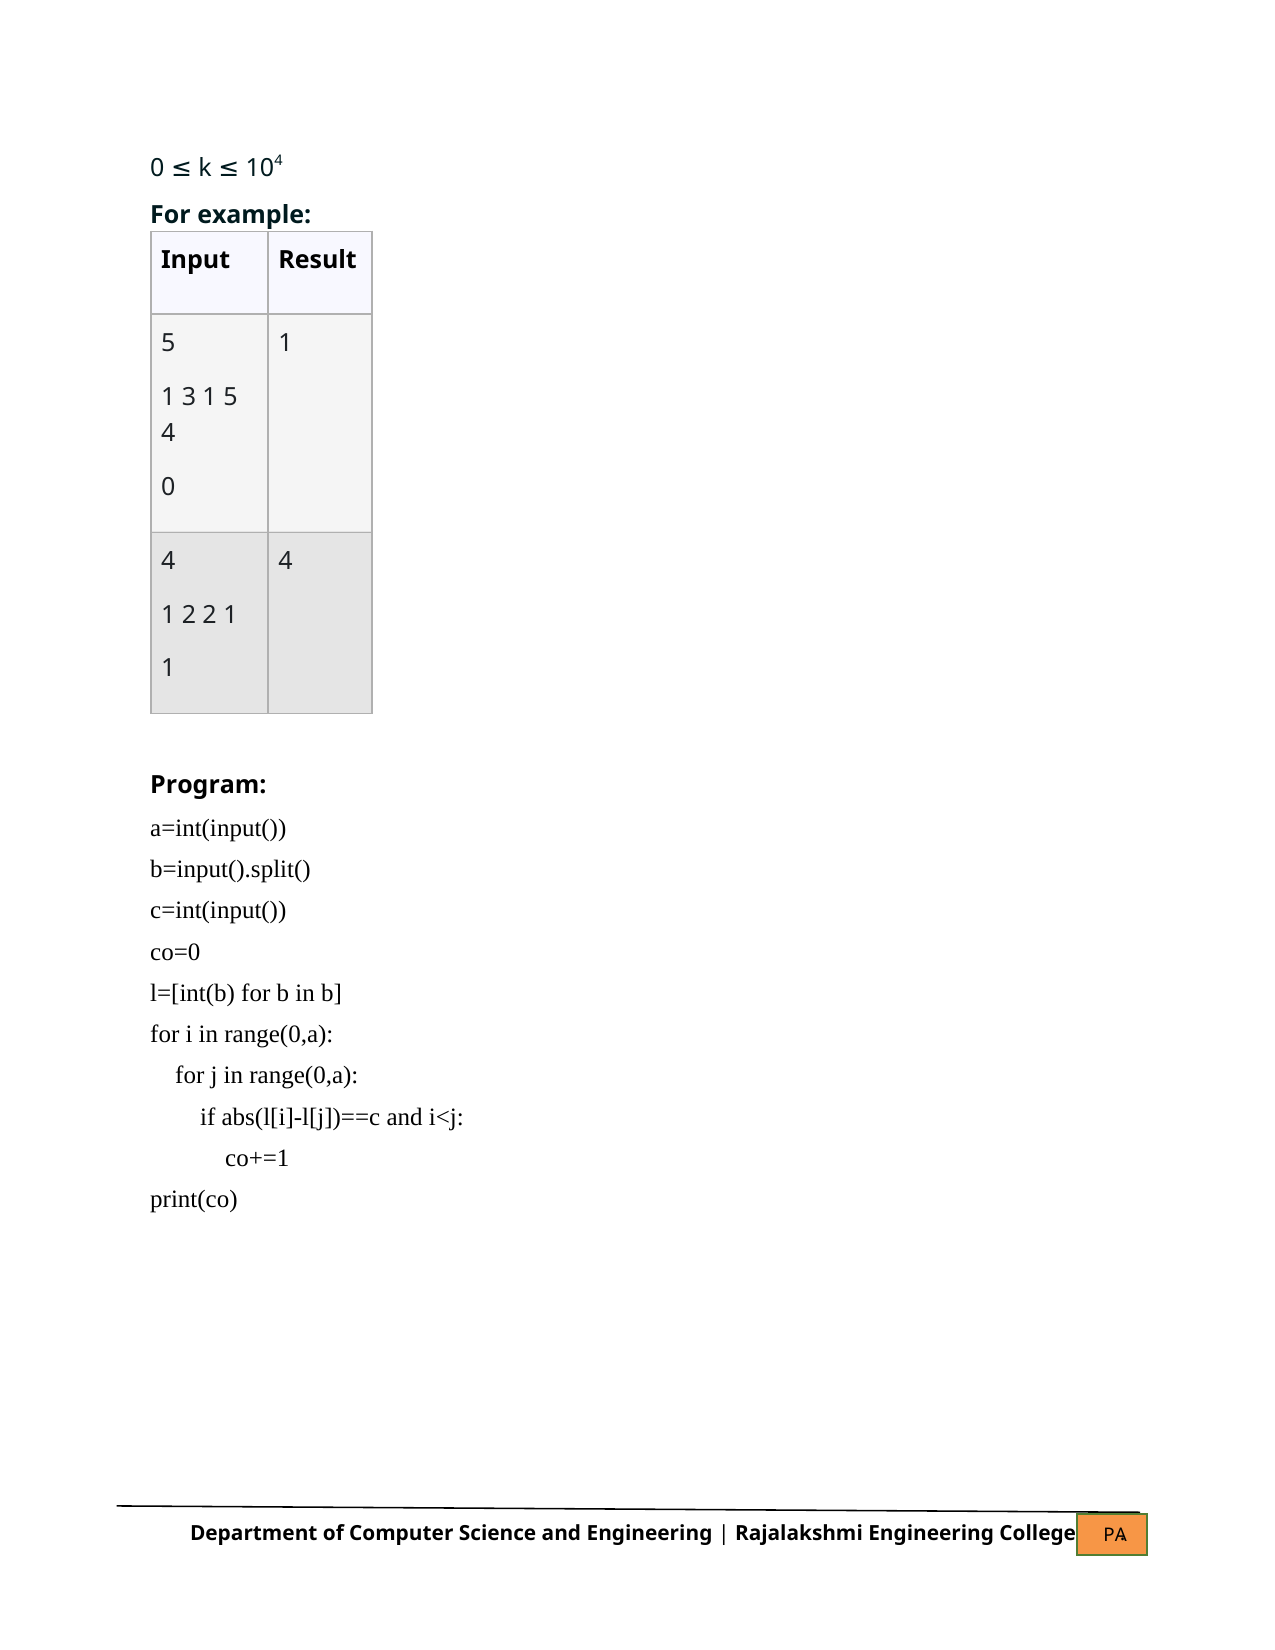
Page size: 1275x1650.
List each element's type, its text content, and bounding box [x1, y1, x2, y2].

text for j in range(0,a): [150, 1060, 1125, 1089]
text if abs(l[i]-l[j])==c and i<j: [150, 1102, 1125, 1130]
text co=0 [150, 937, 1125, 965]
text a=int(input()) [150, 813, 1125, 842]
text co+=1 [150, 1143, 1125, 1172]
text Program: [150, 766, 1125, 800]
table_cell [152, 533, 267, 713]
text b=input().split() [150, 854, 1125, 883]
text 0 ≤ k ≤ 104 [150, 150, 1125, 184]
text l=[int(b) for b in b] [150, 978, 1125, 1007]
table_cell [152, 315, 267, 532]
text For example: [150, 197, 1125, 231]
text for i in range(0,a): [150, 1019, 1125, 1048]
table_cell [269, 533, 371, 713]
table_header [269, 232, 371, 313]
text c=int(input()) [150, 895, 1125, 924]
text print(co) [150, 1184, 1125, 1213]
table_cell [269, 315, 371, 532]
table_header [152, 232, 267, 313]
